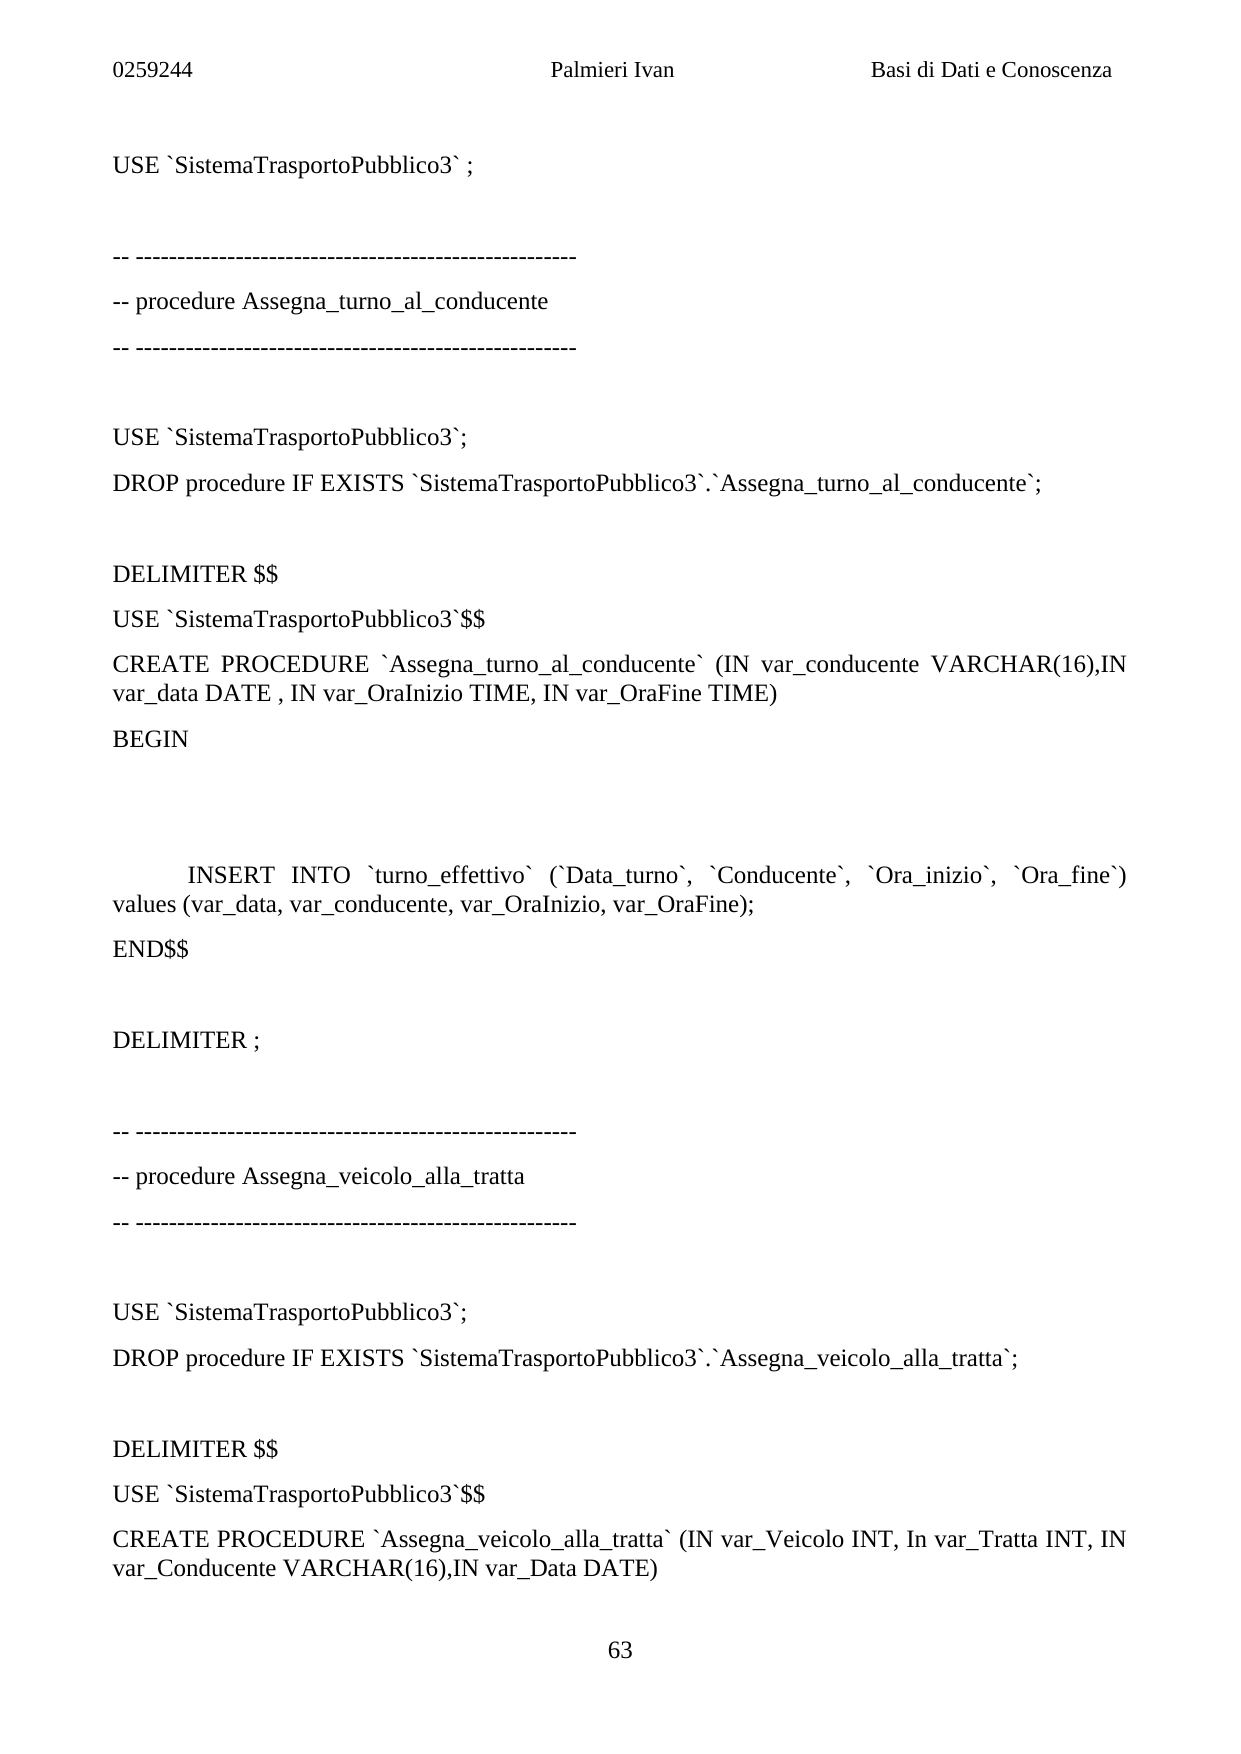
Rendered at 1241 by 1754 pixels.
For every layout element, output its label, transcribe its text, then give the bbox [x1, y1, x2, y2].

text USE `SistemaTrasportoPubblico3`; [112, 422, 1128, 451]
text -- ----------------------------------------------------- [112, 1116, 1128, 1144]
text INSERT INTO `turno_effettivo` (`Data_turno`, `Conducente`, `Ora_inizio`, `Ora_fine`) values (var_data, var_conducente, var_OraInizio, var_OraFine); [112, 860, 1128, 917]
text -- procedure Assegna_veicolo_alla_tratta [112, 1161, 1128, 1190]
text CREATE PROCEDURE `Assegna_turno_al_conducente` (IN var_conducente VARCHAR(16),IN var_data DATE , IN var_OraInizio TIME, IN var_OraFine TIME) [112, 649, 1128, 707]
text -- ----------------------------------------------------- [112, 332, 1128, 360]
text USE `SistemaTrasportoPubblico3` ; [112, 150, 1128, 179]
text DELIMITER $$ [112, 1434, 1128, 1462]
text DROP procedure IF EXISTS `SistemaTrasportoPubblico3`.`Assegna_veicolo_alla_tratta`; [112, 1343, 1128, 1372]
text USE `SistemaTrasportoPubblico3`$$ [112, 604, 1128, 633]
text USE `SistemaTrasportoPubblico3`; [112, 1297, 1128, 1326]
text USE `SistemaTrasportoPubblico3`$$ [112, 1479, 1128, 1508]
text -- ----------------------------------------------------- [112, 1207, 1128, 1235]
text CREATE PROCEDURE `Assegna_veicolo_alla_tratta` (IN var_Veicolo INT, In var_Tratta INT, IN var_Conducente VARCHAR(16),IN var_Data DATE) [112, 1524, 1128, 1582]
text BEGIN [112, 724, 1128, 752]
text END$$ [112, 934, 1128, 963]
text DROP procedure IF EXISTS `SistemaTrasportoPubblico3`.`Assegna_turno_al_conducente`; [112, 468, 1128, 497]
text -- procedure Assegna_turno_al_conducente [112, 286, 1128, 315]
text DELIMITER $$ [112, 559, 1128, 587]
text -- ----------------------------------------------------- [112, 241, 1128, 269]
text DELIMITER ; [112, 1025, 1128, 1054]
